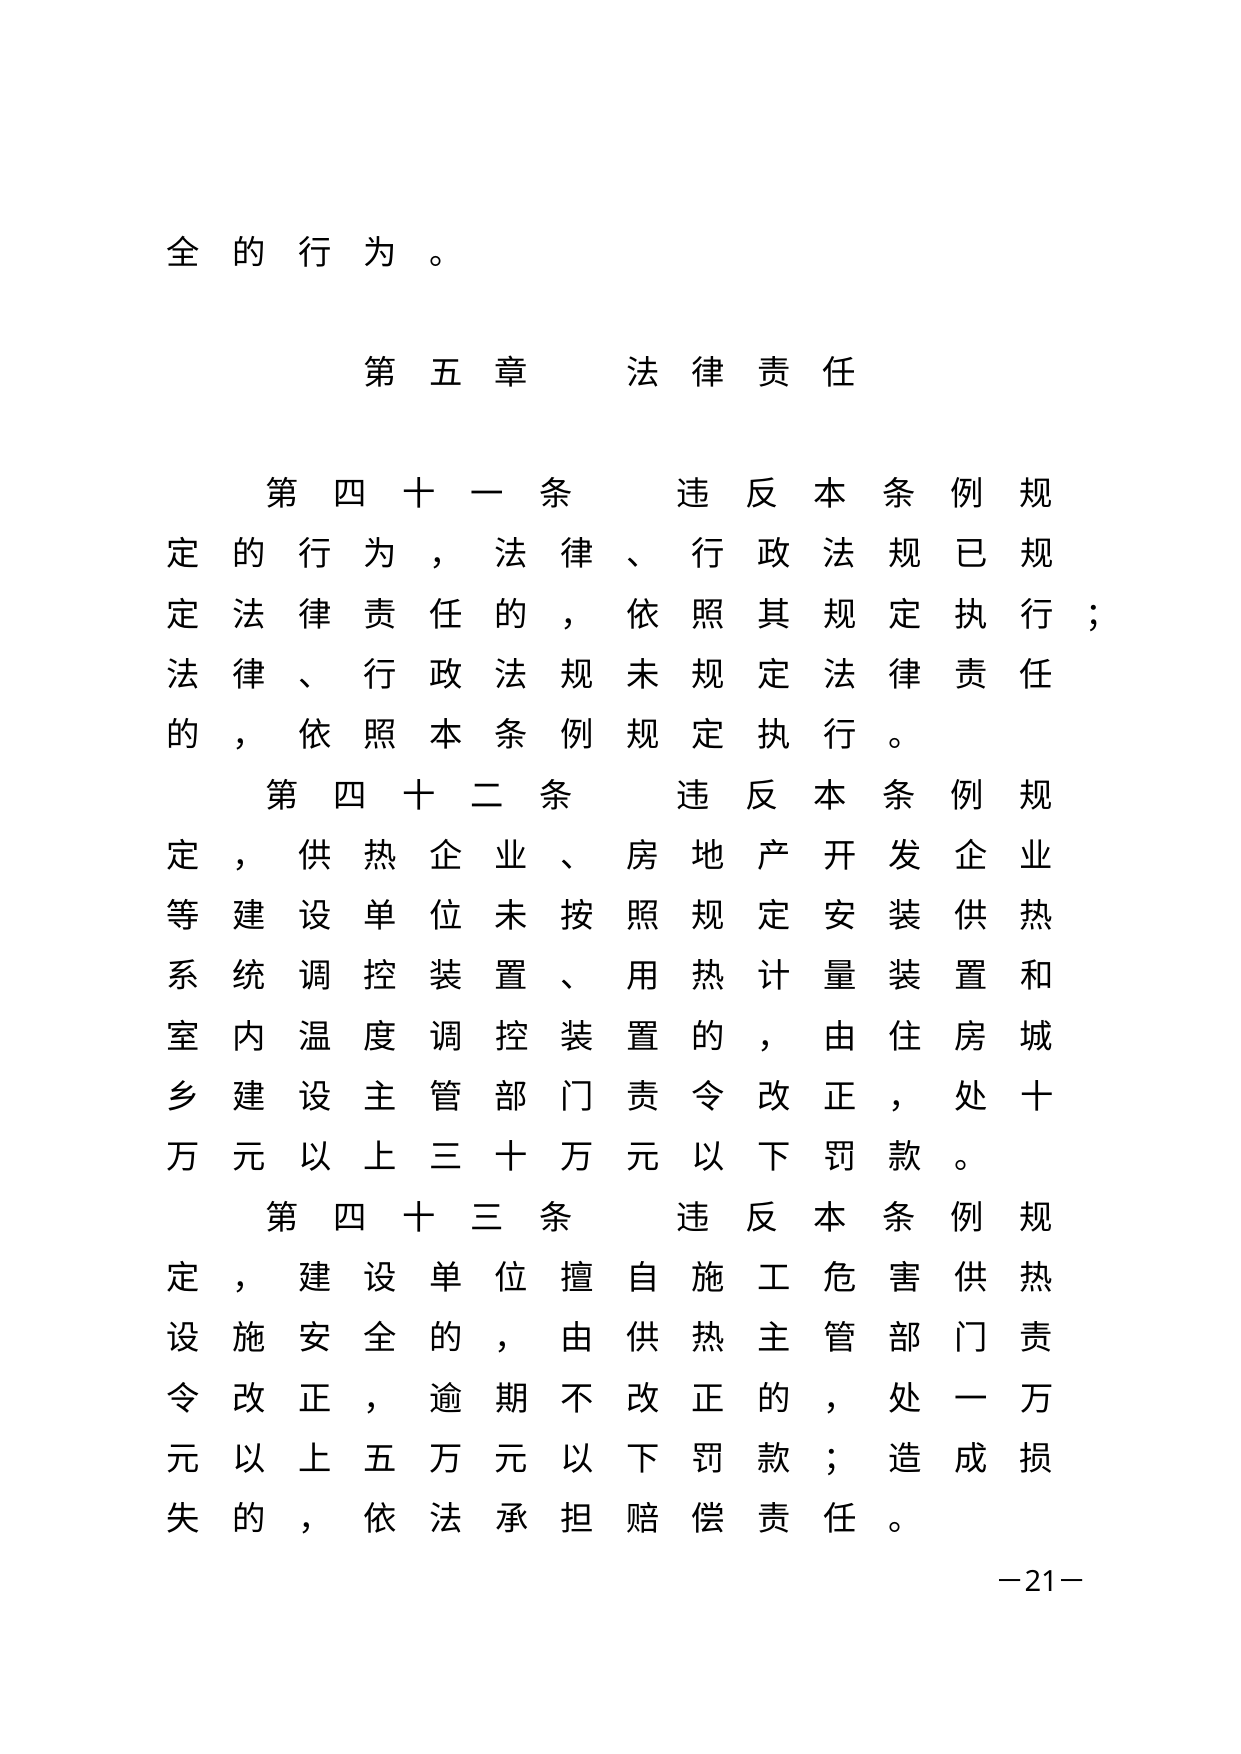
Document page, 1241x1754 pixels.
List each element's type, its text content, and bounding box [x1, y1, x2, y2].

text （七）其他危害供热设施安全的行为。 [167, 219, 1085, 280]
text 第五章 法律责任 [167, 340, 1085, 400]
text 第四十一条 违反本条例规定的行为，法律、行政法规已规定法律责任的，依照其规定执行；法律、行政法规未规定法律责任的，依照本条例规定执行。 [167, 461, 1085, 762]
text 第四十二条 违反本条例规定，供热企业、房地产开发企业等建设单位未按照规定安装供热系统调控装置、用热计量装置和室内温度调控装置的，由住房城乡建设主管部门责令改正，处十万元以上三十万元以下罚款。 [167, 762, 1085, 1184]
text 第四十三条 违反本条例规定，建设单位擅自施工危害供热设施安全的，由供热主管部门责令改正，逾期不改正的，处一万元以上五万元以下罚款；造成损失的，依法承担赔偿责任。 [167, 1184, 1085, 1546]
